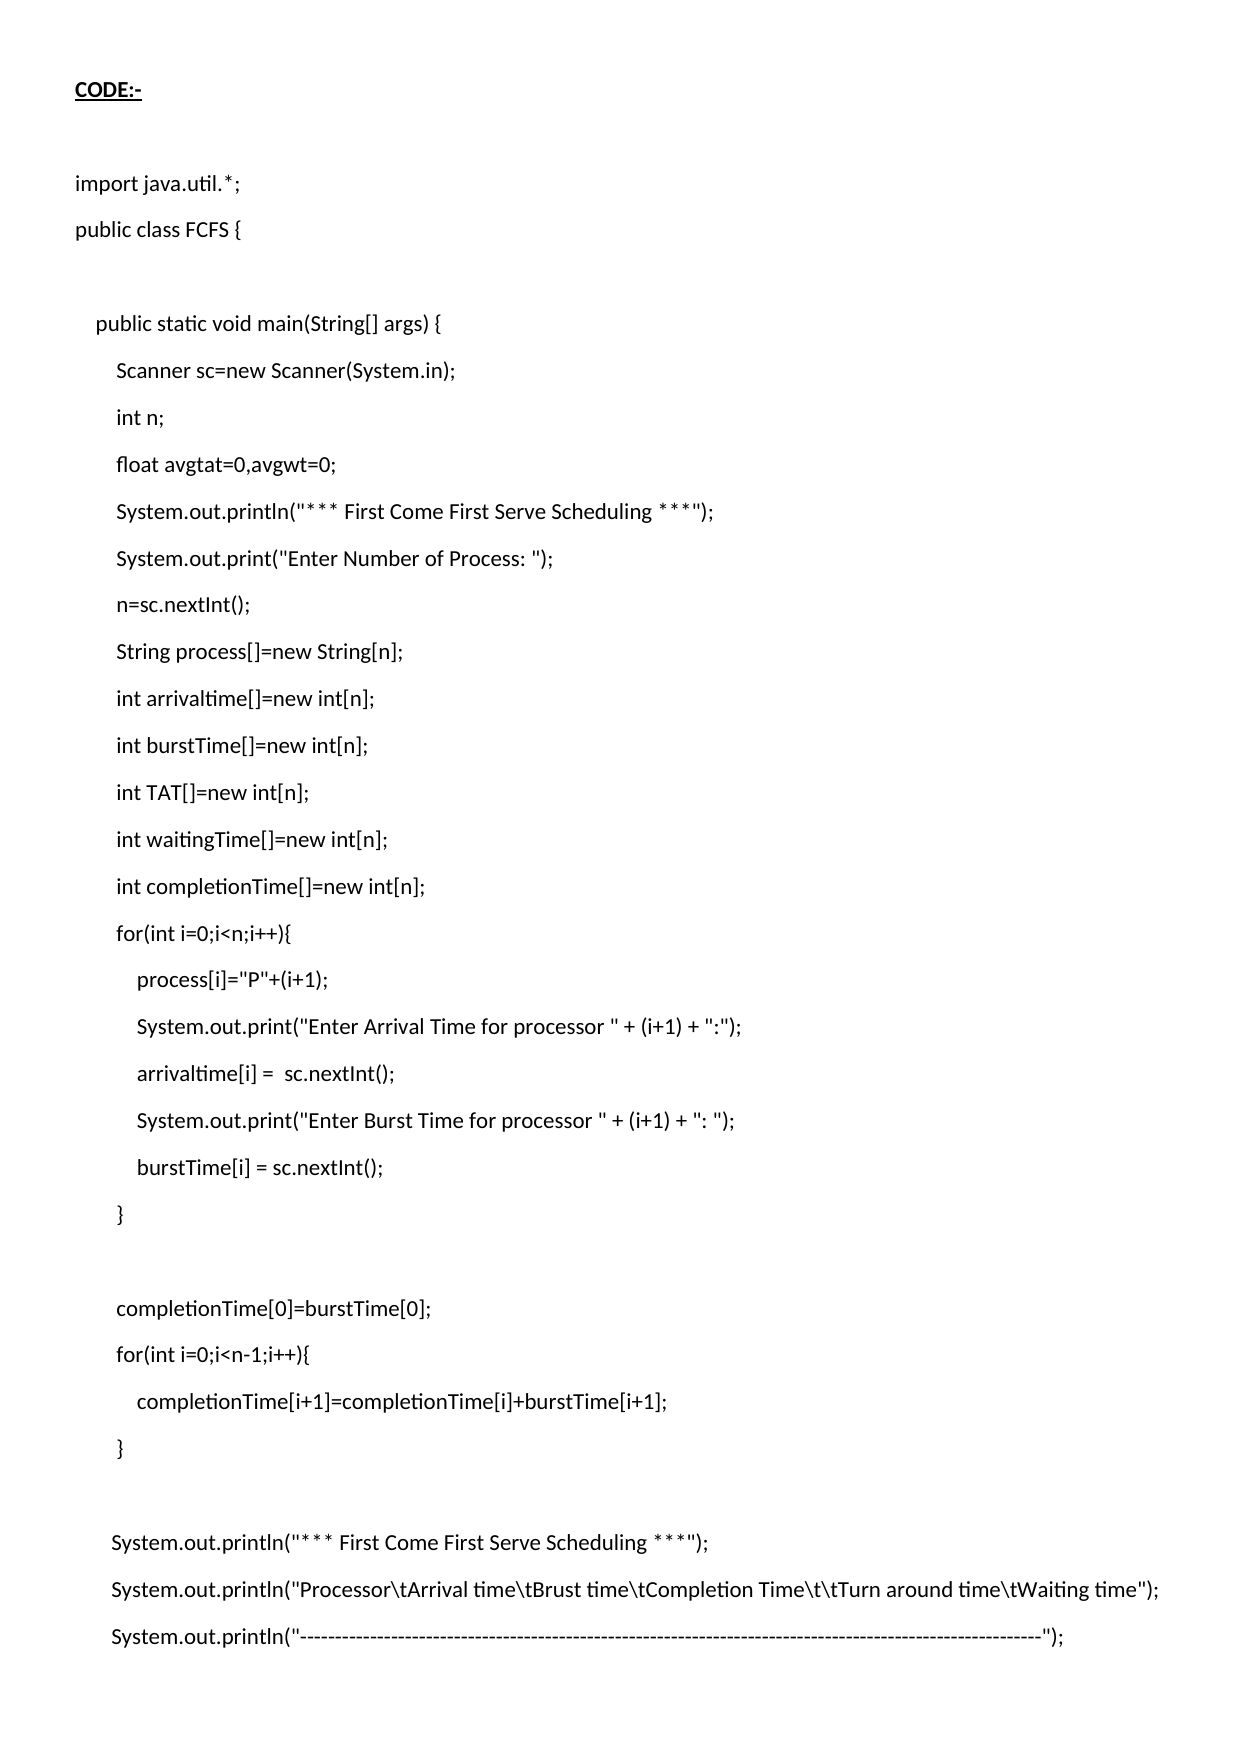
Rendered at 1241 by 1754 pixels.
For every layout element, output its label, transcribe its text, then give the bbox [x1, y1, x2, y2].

text float avgtat=0,avgwt=0; [75, 450, 1165, 478]
text import java.util.*; [75, 169, 1165, 197]
text System.out.println("----------------------------------------------------------------------------------------------------------"); [75, 1622, 1165, 1650]
text completionTime[i+1]=completionTime[i]+burstTime[i+1]; [75, 1387, 1165, 1416]
text } [75, 1200, 1165, 1228]
text for(int i=0;i<n;i++){ [75, 919, 1165, 947]
text int n; [75, 403, 1165, 431]
text public static void main(String[] args) { [75, 309, 1165, 337]
text int TAT[]=new int[n]; [75, 778, 1165, 806]
text int waitingTime[]=new int[n]; [75, 825, 1165, 853]
text public class FCFS { [75, 216, 1165, 244]
text System.out.println("*** First Come First Serve Scheduling ***"); [75, 497, 1165, 525]
text completionTime[0]=burstTime[0]; [75, 1294, 1165, 1322]
text for(int i=0;i<n-1;i++){ [75, 1341, 1165, 1369]
text n=sc.nextInt(); [75, 591, 1165, 619]
text String process[]=new String[n]; [75, 637, 1165, 666]
text process[i]="P"+(i+1); [75, 966, 1165, 994]
text burstTime[i] = sc.nextInt(); [75, 1153, 1165, 1181]
text int arrivaltime[]=new int[n]; [75, 684, 1165, 712]
text int burstTime[]=new int[n]; [75, 731, 1165, 759]
text System.out.print("Enter Number of Process: "); [75, 544, 1165, 572]
text int completionTime[]=new int[n]; [75, 872, 1165, 900]
text System.out.println("Processor\tArrival time\tBrust time\tCompletion Time\t\tTurn around time\tWaiting time"); [75, 1575, 1165, 1603]
text System.out.print("Enter Arrival Time for processor " + (i+1) + ":"); [75, 1012, 1165, 1041]
text System.out.print("Enter Burst Time for processor " + (i+1) + ": "); [75, 1106, 1165, 1134]
text } [75, 1434, 1165, 1462]
text arrivaltime[i] = sc.nextInt(); [75, 1059, 1165, 1087]
text CODE:- [75, 75, 1165, 103]
text System.out.println("*** First Come First Serve Scheduling ***"); [75, 1528, 1165, 1556]
text Scanner sc=new Scanner(System.in); [75, 356, 1165, 384]
